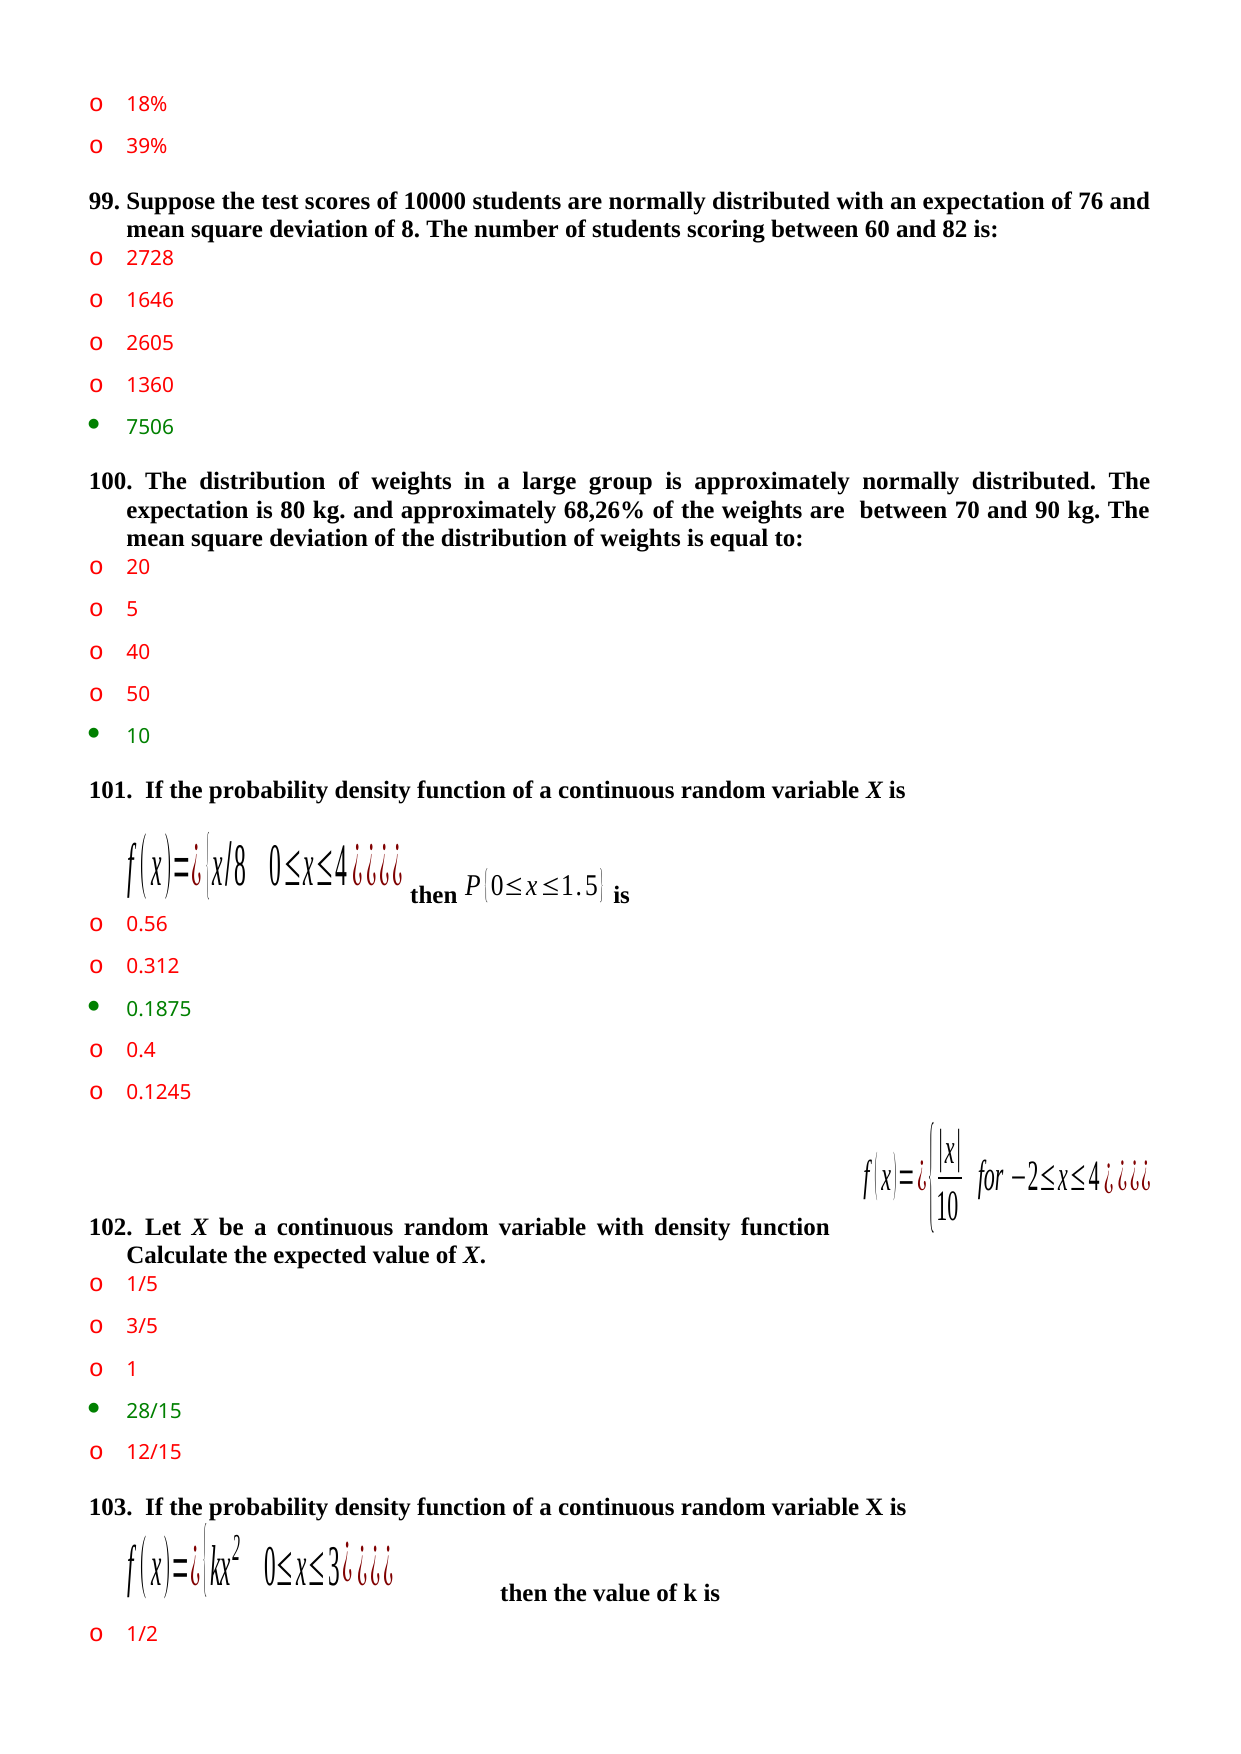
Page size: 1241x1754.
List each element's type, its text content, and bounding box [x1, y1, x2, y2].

text 0.56 [89, 909, 1152, 939]
text 28/15 [89, 1396, 1152, 1424]
text 40 [89, 637, 1152, 667]
text 1/2 [89, 1619, 1152, 1649]
text 20 [89, 552, 1152, 582]
text 50 [89, 679, 1152, 709]
text 0.4 [89, 1035, 1152, 1065]
text 0.312 [89, 952, 1152, 981]
text 2728 [89, 243, 1152, 273]
text 0.1875 [89, 994, 1152, 1022]
text 5 [89, 594, 1152, 624]
text 3/5 [89, 1311, 1152, 1341]
text 1 [89, 1354, 1152, 1383]
text 39% [89, 131, 1152, 161]
list If the probability density function of a continuous random variable X is then the value of k is [89, 1492, 1152, 1607]
text 2605 [89, 328, 1152, 358]
text 1646 [89, 286, 1152, 315]
list Suppose the test scores of 10000 students are normally distributed with an expectation of 76 and mean square deviation of 8. The number of students scoring between 60 and 82 is: [89, 186, 1152, 243]
list Let X be a continuous random variable with density function Calculate the expected value of X. [89, 1119, 1152, 1269]
text 1360 [89, 370, 1152, 400]
text 1/5 [89, 1269, 1152, 1299]
text 10 [89, 721, 1152, 750]
text 0.1245 [89, 1077, 1152, 1107]
list The distribution of weights in a large group is approximately normally distributed. The expectation is 80 kg. and approximately 68,26% of the weights are between 70 and 90 kg. The mean square deviation of the distribution of weights is equal to: [89, 466, 1152, 552]
list then is [126, 829, 1152, 909]
text 18% [89, 89, 1152, 118]
text 7506 [89, 412, 1152, 441]
text 12/15 [89, 1437, 1152, 1467]
list If the probability density function of a continuous random variable X is [89, 775, 1152, 804]
